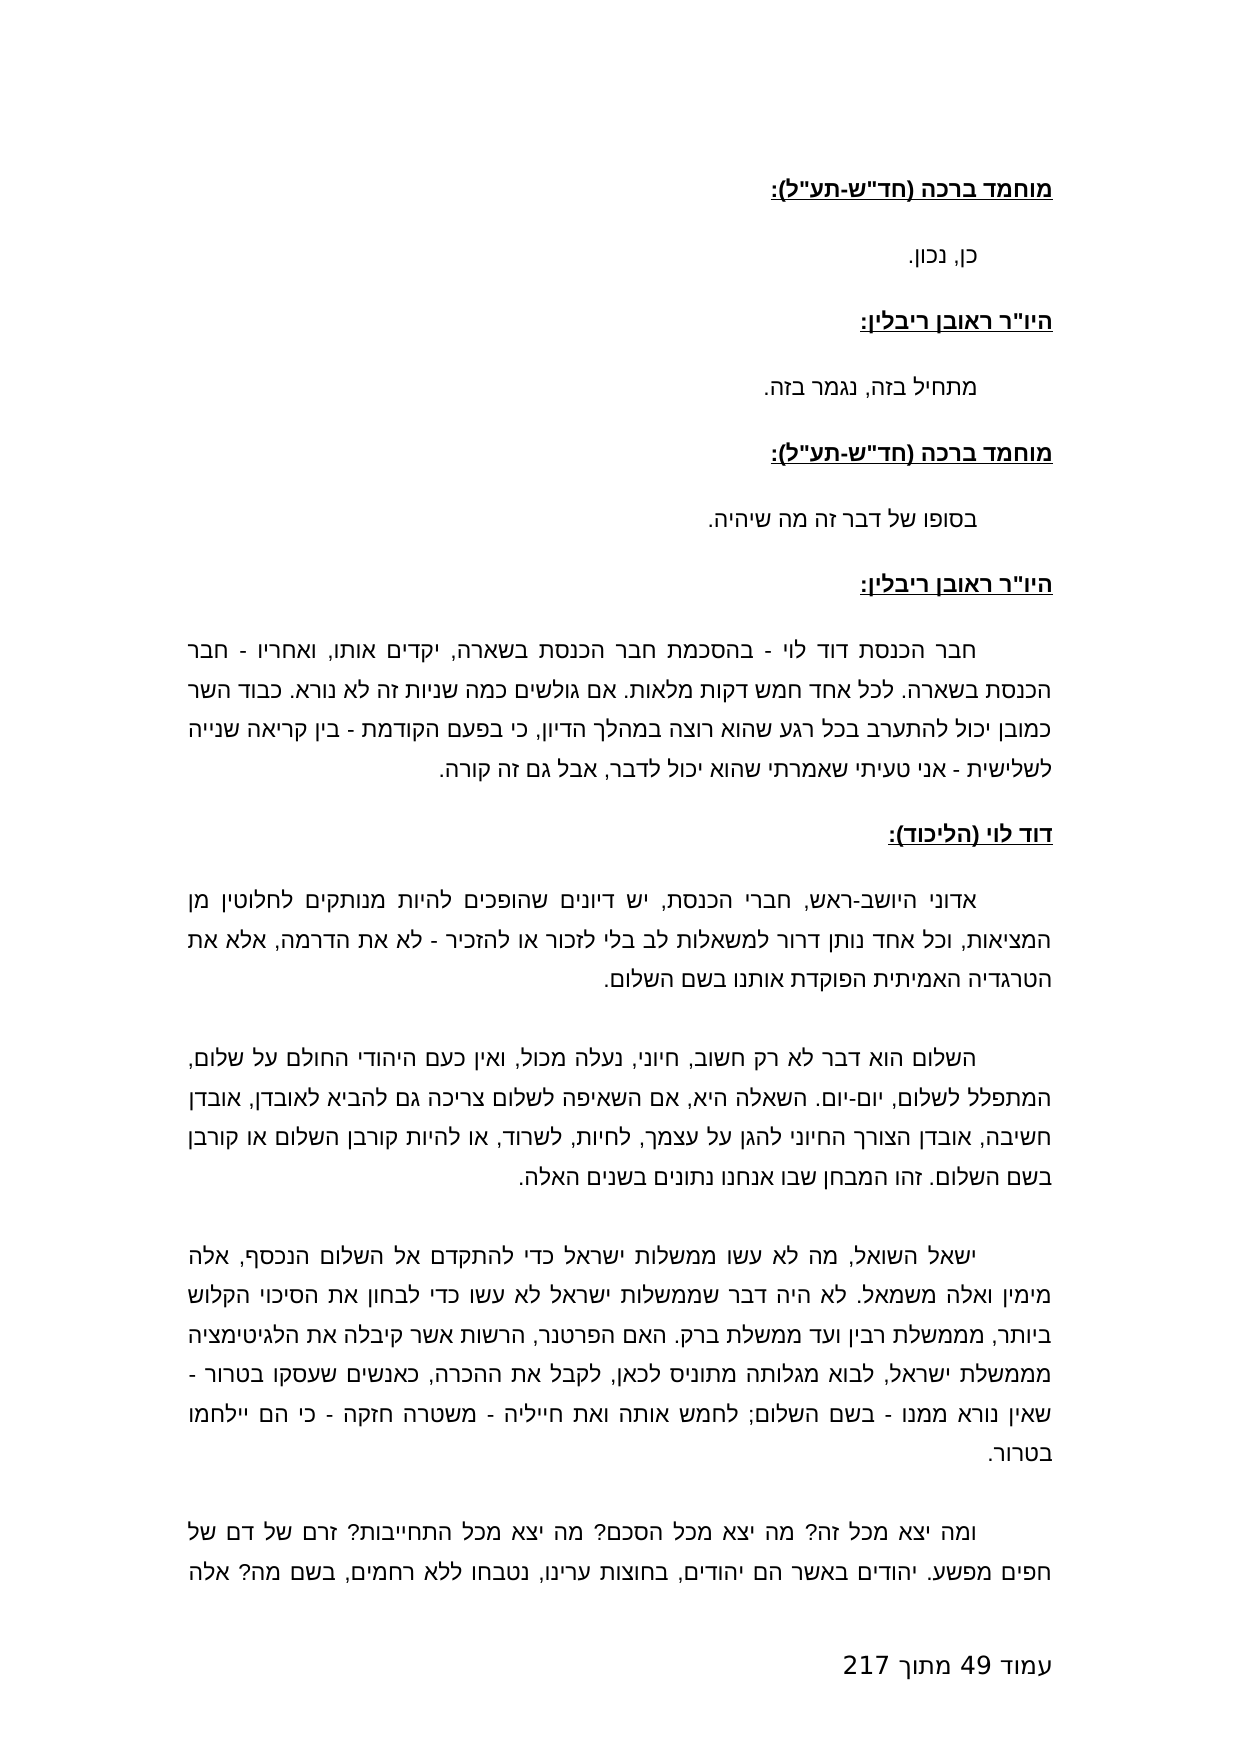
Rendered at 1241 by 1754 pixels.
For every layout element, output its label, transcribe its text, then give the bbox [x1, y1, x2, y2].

text השלום הוא דבר לא רק חשוב, חיוני, נעלה מכול, ואין כעם היהודי החולם על שלום, המתפלל לשלום, יום-יום. השאלה היא, אם השאיפה לשלום צריכה גם להביא לאובדן, אובדן חשיבה, אובדן הצורך החיוני להגן על עצמך, לחיות, לשרוד, או להיות קורבן השלום או קורבן בשם השלום. זהו המבחן שבו אנחנו נתונים בשנים האלה. [187, 1045, 1053, 1190]
text כן, נכון. [187, 242, 1053, 268]
text היו"ר ראובן ריבלין: [187, 571, 1053, 598]
text ישאל השואל, מה לא עשו ממשלות ישראל כדי להתקדם אל השלום הנכסף, אלה מימין ואלה משמאל. לא היה דבר שממשלות ישראל לא עשו כדי לבחון את הסיכוי הקלוש ביותר, מממשלת רבין ועד ממשלת ברק. האם הפרטנר, הרשות אשר קיבלה את הלגיטימציה מממשלת ישראל, לבוא מגלותה מתוניס לכאן, לקבל את ההכרה, כאנשים שעסקו בטרור - שאין נורא ממנו - בשם השלום; לחמש אותה ואת חייליה - משטרה חזקה - כי הם יילחמו בטרור. [187, 1243, 1053, 1466]
text בסופו של דבר זה מה שיהיה. [187, 506, 1053, 532]
text דוד לוי (הליכוד): [187, 795, 1053, 848]
text מוחמד ברכה (חד"ש-תע"ל): [187, 150, 1053, 203]
text חבר הכנסת דוד לוי - בהסכמת חבר הכנסת בשארה, יקדים אותו, ואחריו - חבר הכנסת בשארה. לכל אחד חמש דקות מלאות. אם גולשים כמה שניות זה לא נורא. כבוד השר כמובן יכול להתערב בכל רגע שהוא רוצה במהלך הדיון, כי בפעם הקודמת - בין קריאה שנייה לשלישית - אני טעיתי שאמרתי שהוא יכול לדבר, אבל גם זה קורה. [187, 637, 1053, 782]
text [187, 1519, 1053, 1585]
text אדוני היושב-ראש, חברי הכנסת, יש דיונים שהופכים להיות מנותקים לחלוטין מן המציאות, וכל אחד נותן דרור למשאלות לב בלי לזכור או להזכיר - לא את הדרמה, אלא את הטרגדיה האמיתית הפוקדת אותנו בשם השלום. [187, 887, 1053, 993]
text היו"ר ראובן ריבלין: [187, 282, 1053, 334]
text מתחיל בזה, נגמר בזה. [187, 374, 1053, 400]
text מוחמד ברכה (חד"ש-תע"ל): [187, 413, 1053, 466]
